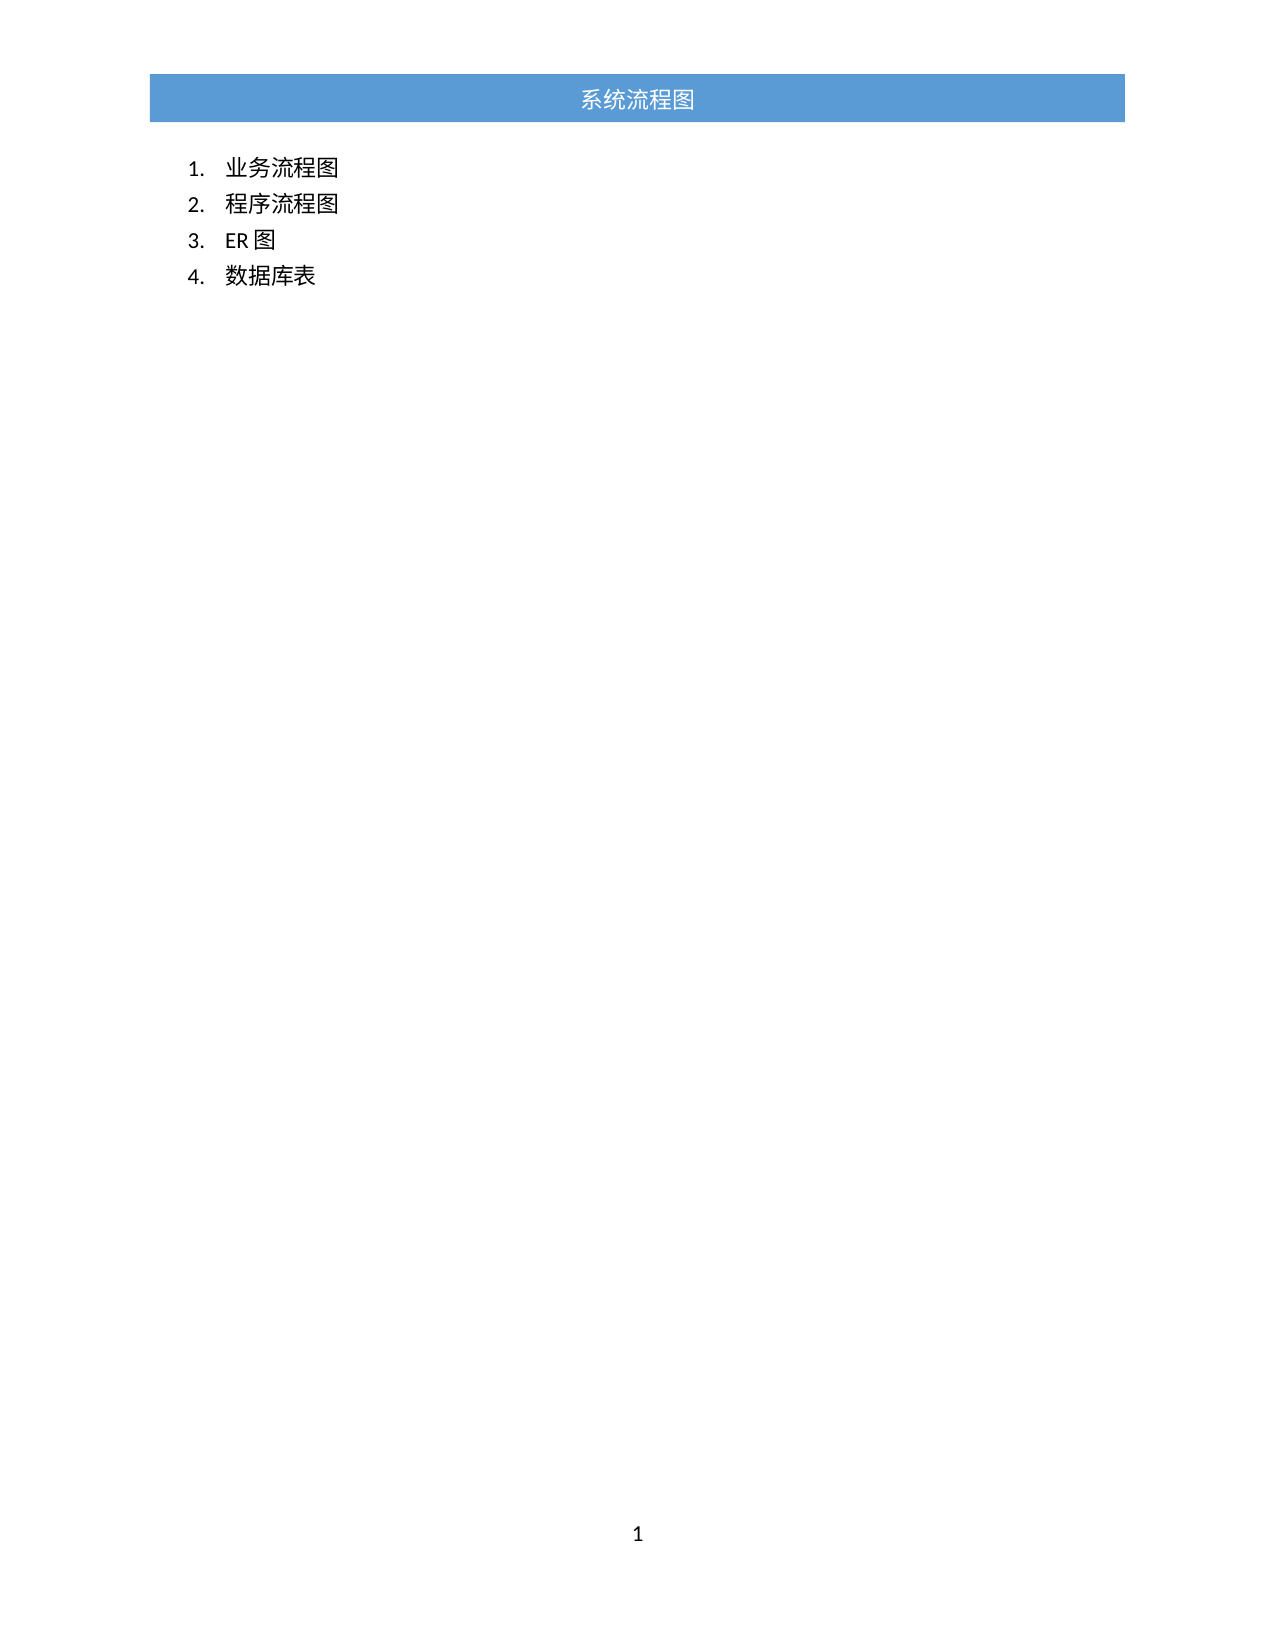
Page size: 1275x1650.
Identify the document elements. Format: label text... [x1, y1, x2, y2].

list 业务流程图 [187, 150, 1125, 183]
list ER图 [187, 222, 1125, 255]
list 程序流程图 [187, 186, 1125, 219]
list 数据库表 [187, 257, 1125, 291]
